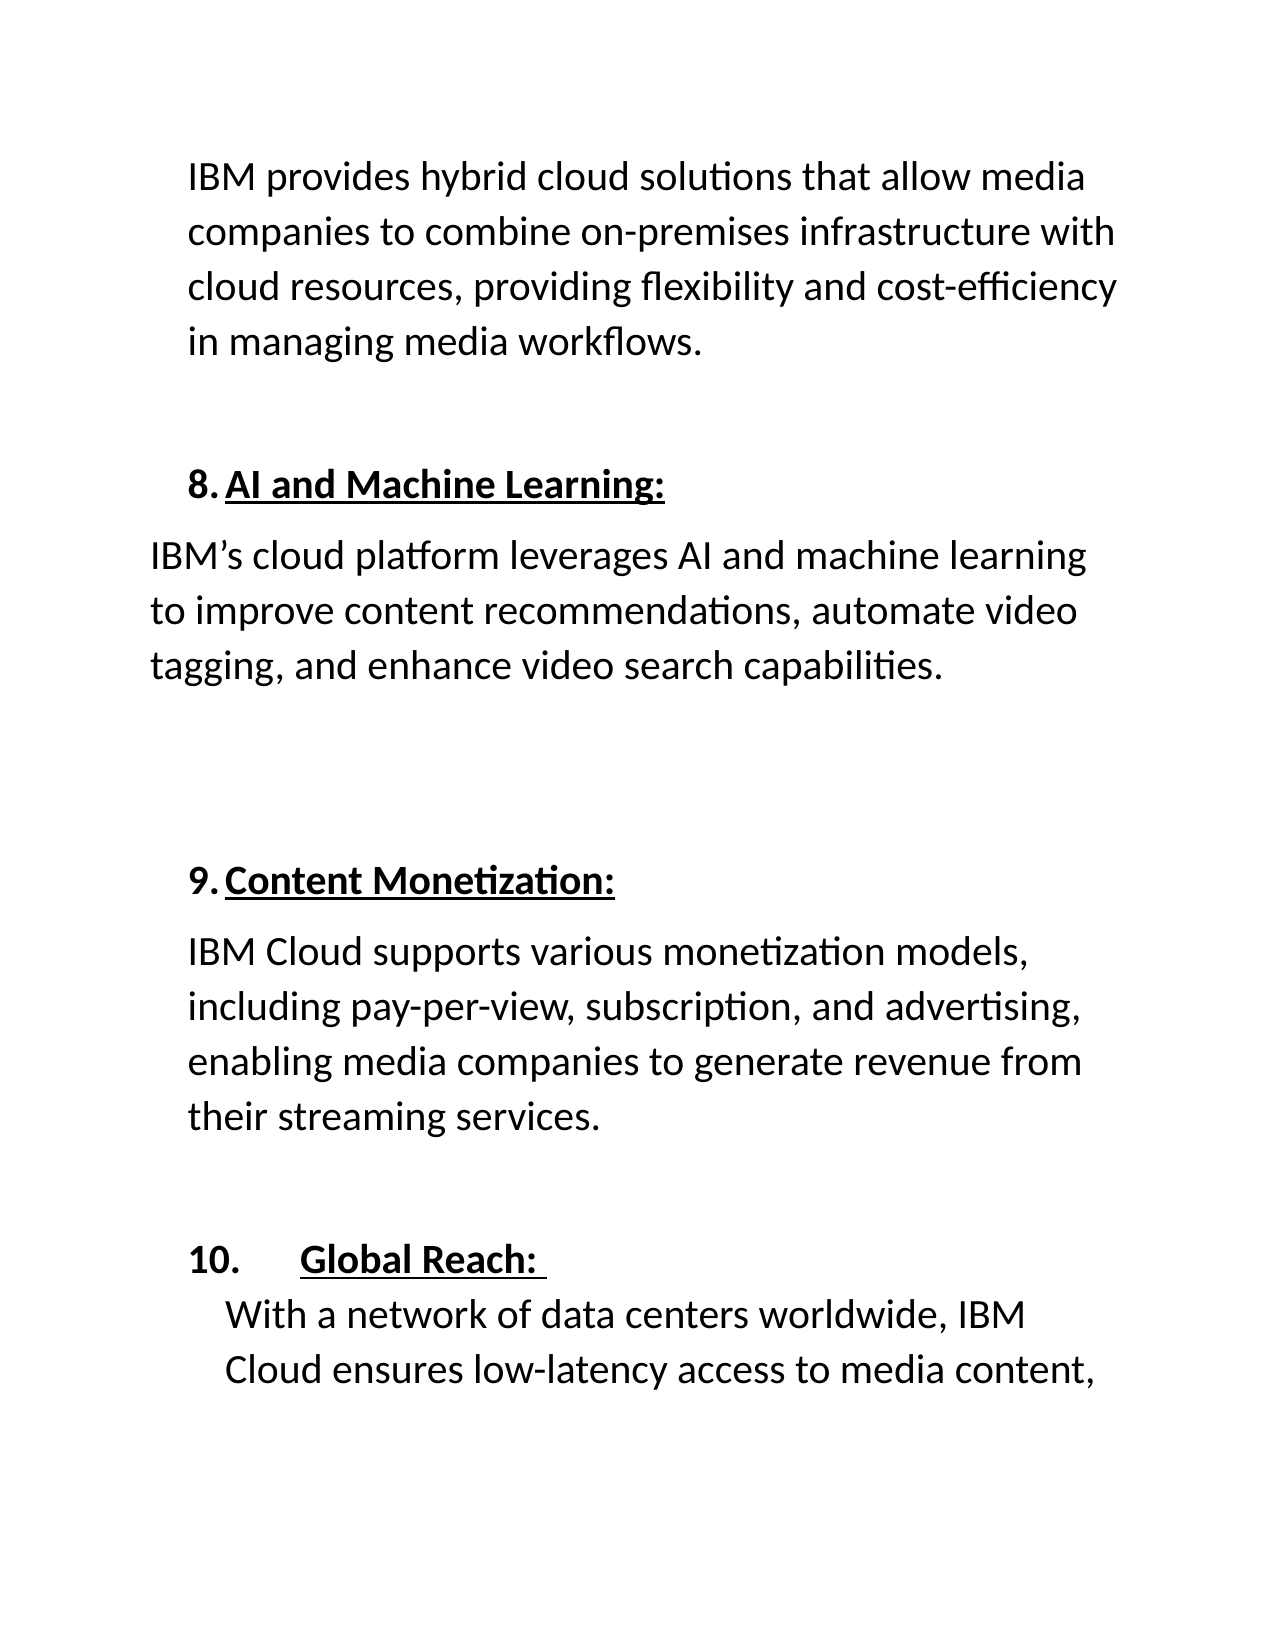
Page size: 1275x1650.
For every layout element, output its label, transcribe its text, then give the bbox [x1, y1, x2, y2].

text IBM’s cloud platform leverages AI and machine learning to improve content recommendations, automate video tagging, and enhance video search capabilities. [150, 529, 1125, 690]
list Content Monetization: [187, 854, 1125, 905]
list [225, 1288, 1125, 1394]
text IBM provides hybrid cloud solutions that allow media companies to combine on-premises infrastructure with cloud resources, providing flexibility and cost-efficiency in managing media workflows. [187, 150, 1125, 366]
list Global Reach: [187, 1233, 1125, 1284]
text IBM Cloud supports various monetization models, including pay-per-view, subscription, and advertising, enabling media companies to generate revenue from their streaming services. [187, 925, 1125, 1141]
list AI and Machine Learning: [187, 458, 1125, 509]
